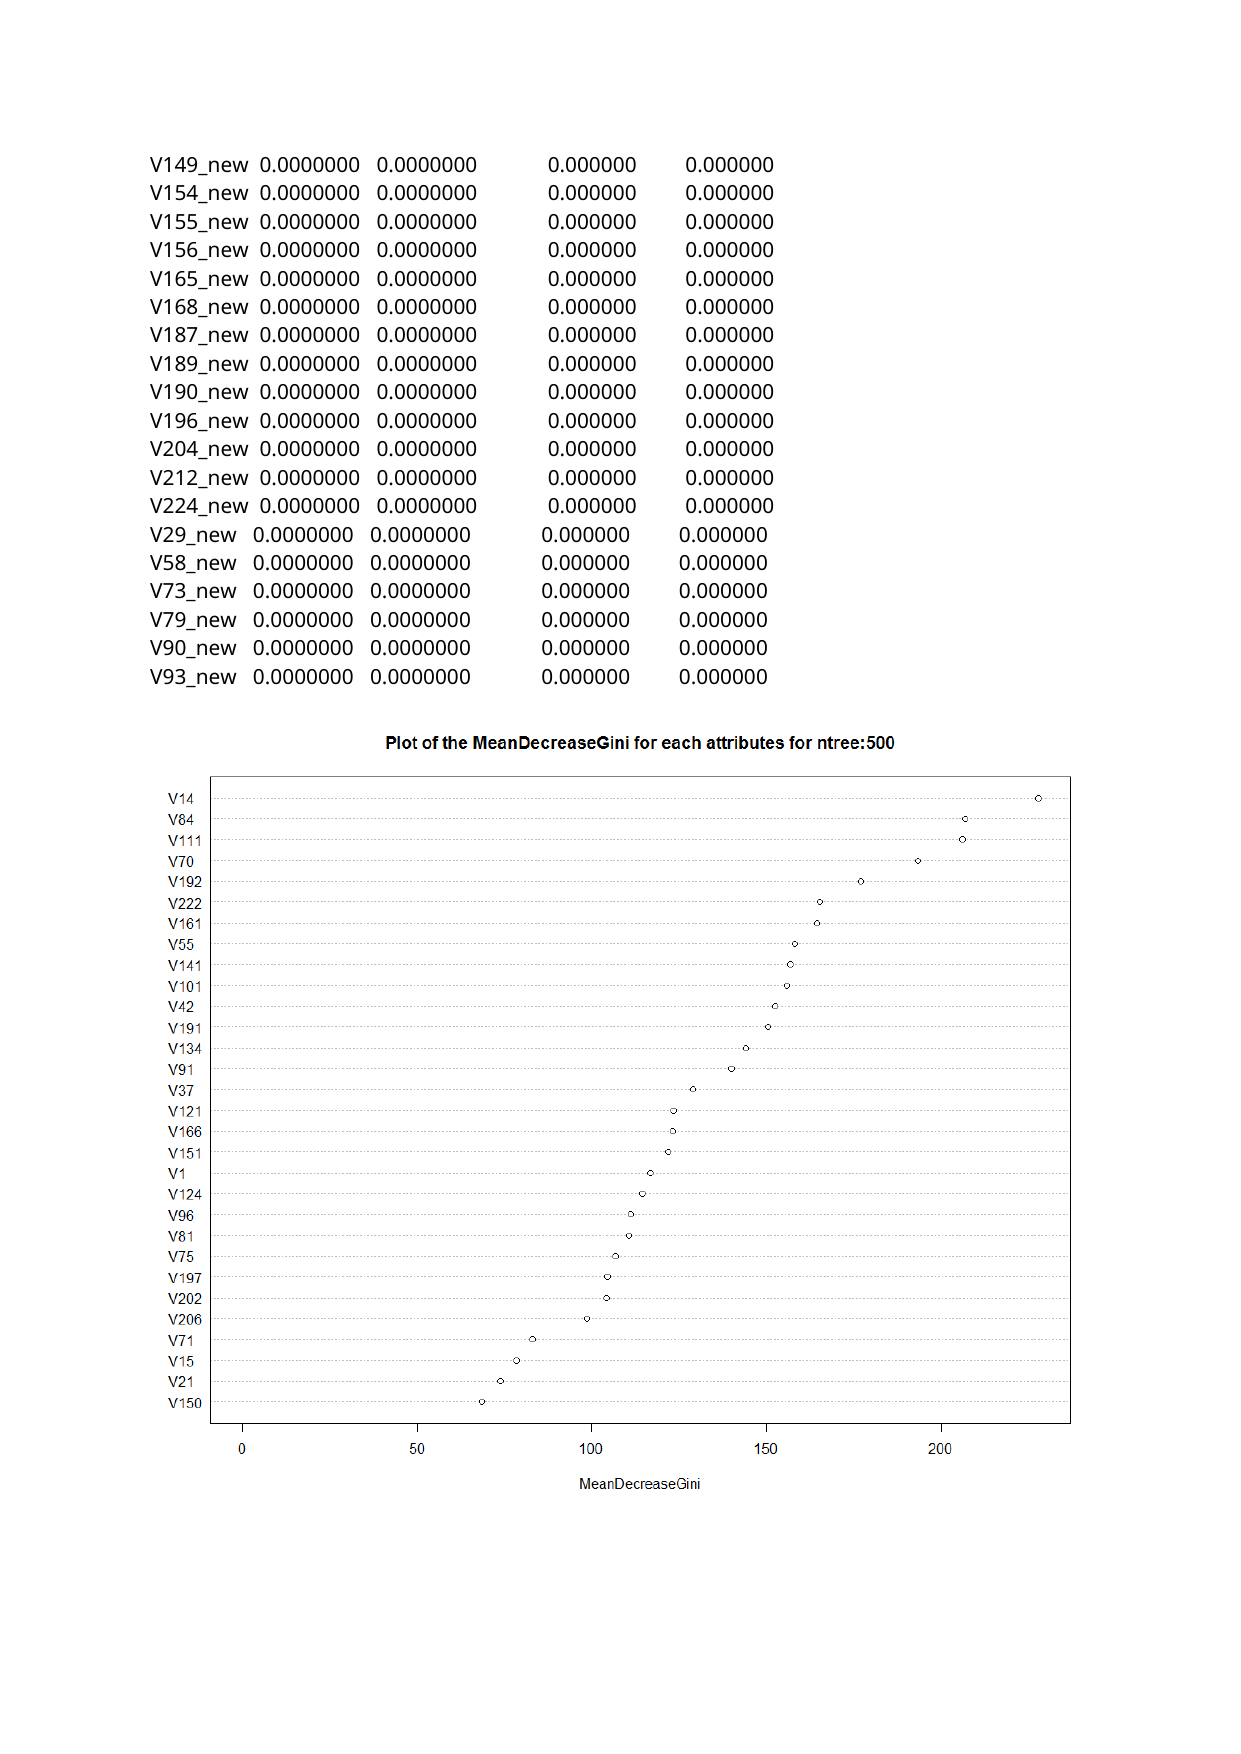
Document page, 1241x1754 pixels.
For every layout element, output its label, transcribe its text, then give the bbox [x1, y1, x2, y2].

text V187_new 0.0000000 0.0000000 0.000000 0.000000 [150, 321, 1090, 349]
text V212_new 0.0000000 0.0000000 0.000000 0.000000 [150, 463, 1090, 491]
text V154_new 0.0000000 0.0000000 0.000000 0.000000 [150, 178, 1090, 207]
text V73_new 0.0000000 0.0000000 0.000000 0.000000 [150, 577, 1090, 605]
text V93_new 0.0000000 0.0000000 0.000000 0.000000 [150, 662, 1090, 690]
text V156_new 0.0000000 0.0000000 0.000000 0.000000 [150, 235, 1090, 264]
text V149_new 0.0000000 0.0000000 0.000000 0.000000 [150, 150, 1090, 178]
text V29_new 0.0000000 0.0000000 0.000000 0.000000 [150, 520, 1090, 548]
text V90_new 0.0000000 0.0000000 0.000000 0.000000 [150, 633, 1090, 662]
picture [150, 718, 1091, 1499]
text V165_new 0.0000000 0.0000000 0.000000 0.000000 [150, 264, 1090, 292]
text V58_new 0.0000000 0.0000000 0.000000 0.000000 [150, 548, 1090, 577]
text V79_new 0.0000000 0.0000000 0.000000 0.000000 [150, 605, 1090, 633]
text V204_new 0.0000000 0.0000000 0.000000 0.000000 [150, 434, 1090, 463]
text V155_new 0.0000000 0.0000000 0.000000 0.000000 [150, 207, 1090, 235]
text V190_new 0.0000000 0.0000000 0.000000 0.000000 [150, 377, 1090, 406]
text V224_new 0.0000000 0.0000000 0.000000 0.000000 [150, 491, 1090, 520]
text V189_new 0.0000000 0.0000000 0.000000 0.000000 [150, 349, 1090, 377]
text V168_new 0.0000000 0.0000000 0.000000 0.000000 [150, 292, 1090, 321]
text V196_new 0.0000000 0.0000000 0.000000 0.000000 [150, 406, 1090, 434]
